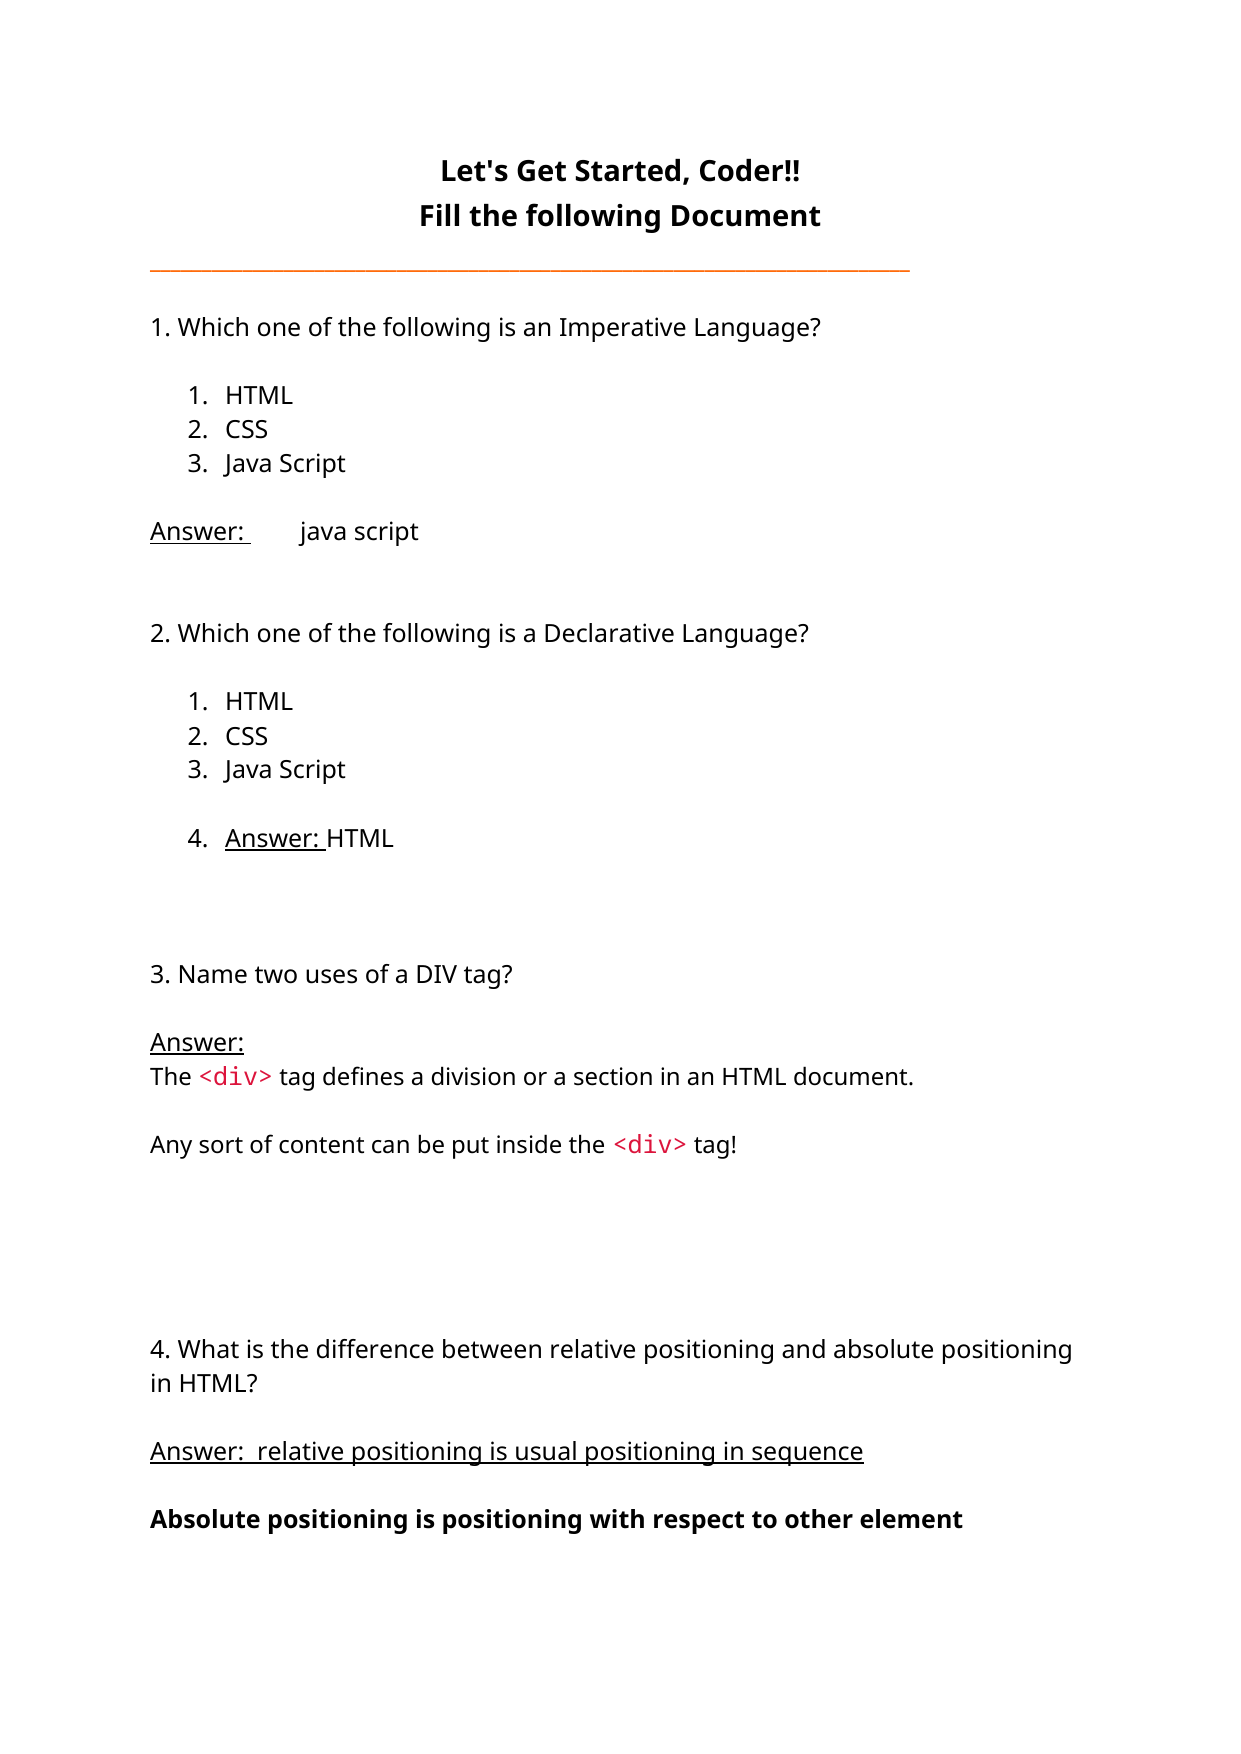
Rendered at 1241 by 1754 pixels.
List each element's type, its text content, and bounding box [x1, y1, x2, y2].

text 4. What is the difference between relative positioning and absolute positioning in HTML? [150, 1331, 1090, 1399]
text Let's Get Started, Coder!! [150, 150, 1090, 190]
text Answer: [150, 1025, 1090, 1059]
list HTML [187, 684, 1090, 718]
text 1. Which one of the following is an Imperative Language? [150, 309, 1090, 343]
list CSS [187, 412, 1090, 446]
text 2. Which one of the following is a Declarative Language? [150, 616, 1090, 650]
text 3. Name two uses of a DIV tag? [150, 957, 1090, 991]
list CSS [187, 718, 1090, 752]
text Answer: relative positioning is usual positioning in sequence [150, 1433, 1090, 1467]
text Absolute positioning is positioning with respect to other element [150, 1502, 1090, 1536]
list Java Script [187, 446, 1090, 480]
list Answer: HTML [187, 820, 1090, 854]
text The <div> tag defines a division or a section in an HTML document. [150, 1059, 1090, 1093]
list HTML [187, 377, 1090, 412]
list Java Script [187, 752, 1090, 786]
text Fill the following Document [150, 196, 1090, 235]
text __________________________________________________________________________ [150, 241, 1090, 275]
text Any sort of content can be put inside the <div> tag! [150, 1127, 1090, 1161]
text Answer: java script [150, 514, 1090, 548]
